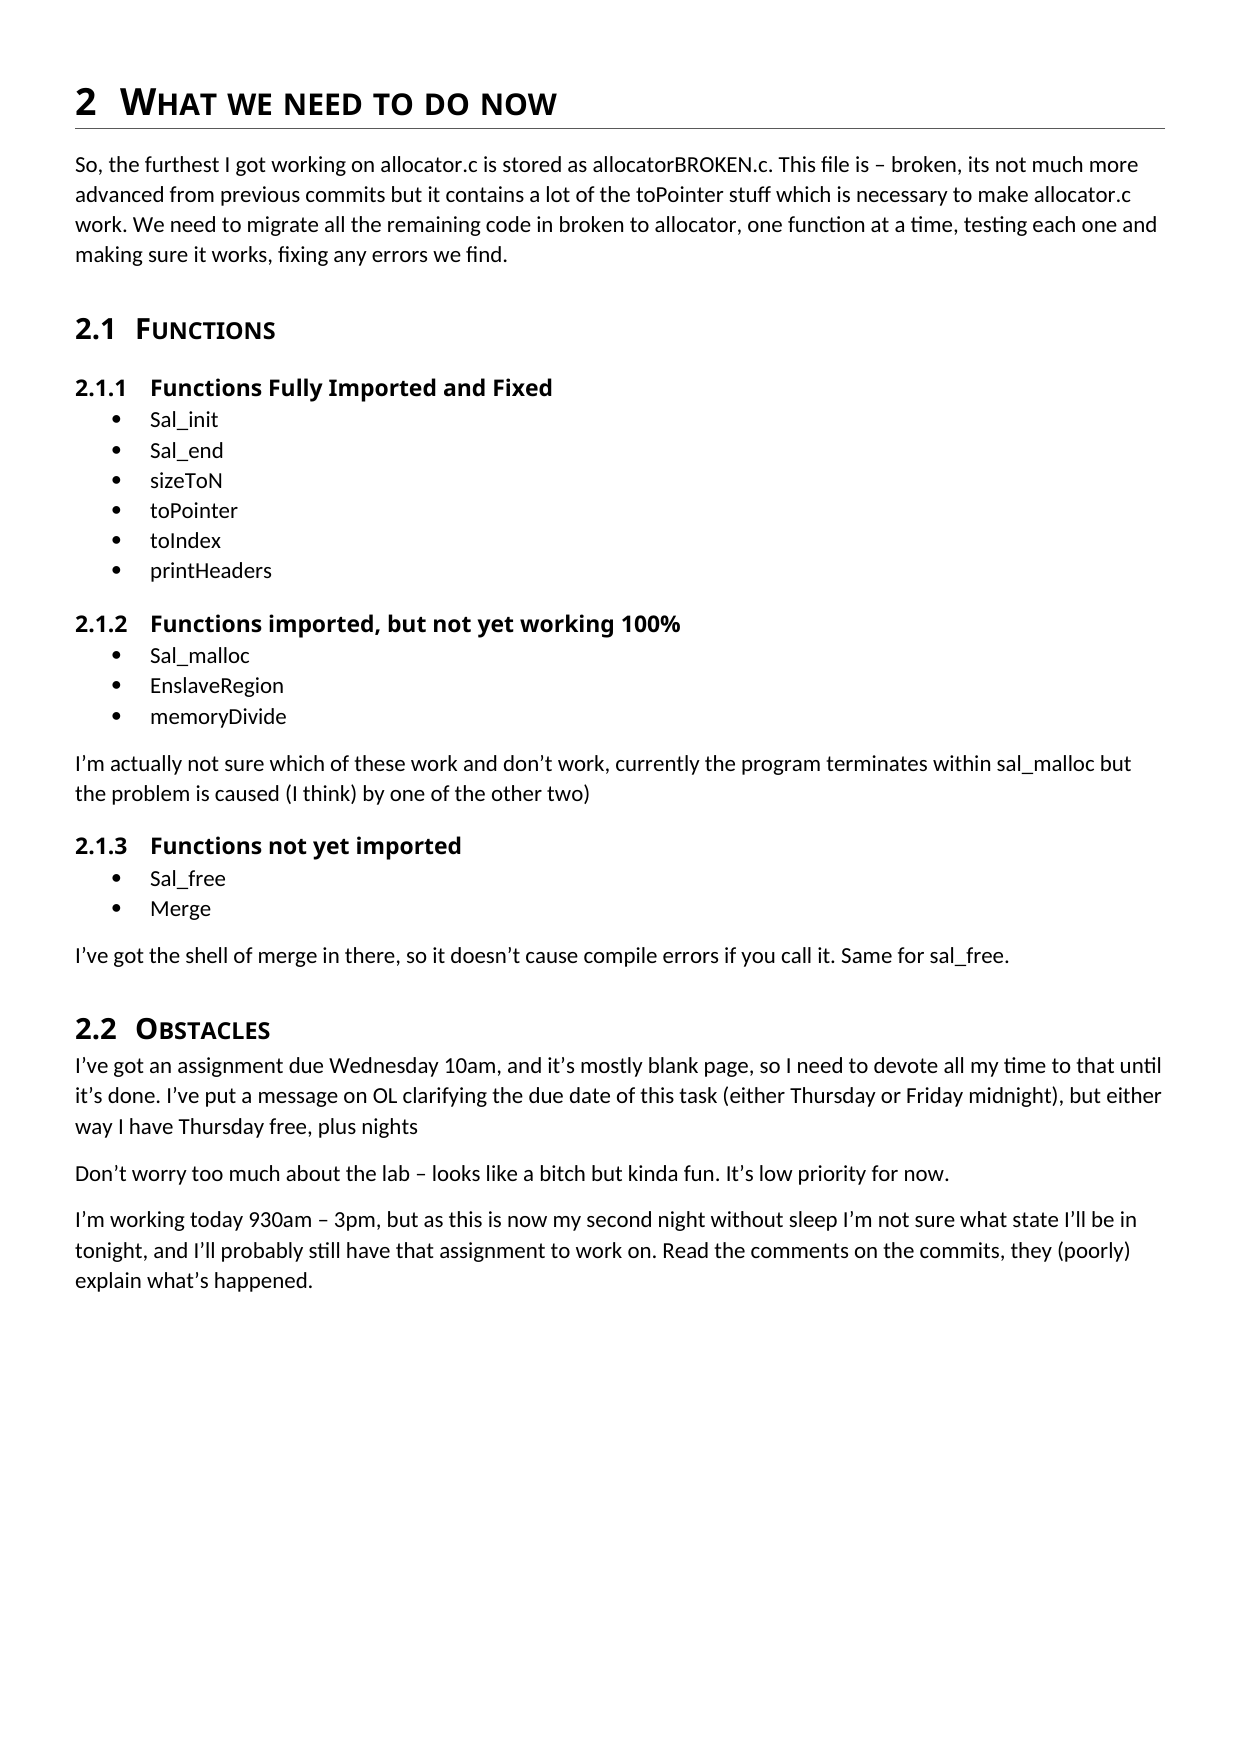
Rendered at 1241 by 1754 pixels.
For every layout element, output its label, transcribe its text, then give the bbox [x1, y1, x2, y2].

list Sal_init [112, 406, 1165, 434]
list Sal_free [112, 864, 1165, 892]
text I’ve got an assignment due Wednesday 10am, and it’s mostly blank page, so I need to devote all my time to that until it’s done. I’ve put a message on OL clarifying the due date of this task (either Thursday or Friday midnight), but either way I have Thursday free, plus nights [75, 1051, 1165, 1140]
subtitle Functions Fully Imported and Fixed [75, 372, 1165, 403]
list printHeaders [112, 557, 1165, 585]
list memoryDivide [112, 702, 1165, 730]
subtitle Functions imported, but not yet working 100% [75, 608, 1165, 639]
subtitle Functions not yet imported [75, 830, 1165, 861]
text I’m actually not sure which of these work and don’t work, currently the program terminates within sal_malloc but the problem is caused (I think) by one of the other two) [75, 749, 1165, 807]
subtitle Obstacles [75, 1008, 1165, 1048]
list sizeToN [112, 466, 1165, 494]
text Don’t worry too much about the lab – looks like a bitch but kinda fun. It’s low priority for now. [75, 1159, 1165, 1187]
list EnslaveRegion [112, 672, 1165, 700]
text So, the furthest I got working on allocator.c is stored as allocatorBROKEN.c. This file is – broken, its not much more advanced from previous commits but it contains a lot of the toPointer stuff which is necessary to make allocator.c work. We need to migrate all the remaining code in broken to allocator, one function at a time, testing each one and making sure it works, fixing any errors we find. [75, 150, 1165, 268]
list toPointer [112, 496, 1165, 524]
list Merge [112, 894, 1165, 922]
list Sal_malloc [112, 641, 1165, 669]
text I’ve got the shell of merge in there, so it doesn’t cause compile errors if you call it. Same for sal_free. [75, 941, 1165, 969]
list toIndex [112, 526, 1165, 554]
subtitle What we need to do now [75, 75, 1165, 128]
list Sal_end [112, 436, 1165, 464]
text I’m working today 930am – 3pm, but as this is now my second night without sleep I’m not sure what state I’ll be in tonight, and I’ll probably still have that assignment to work on. Read the comments on the commits, they (poorly) explain what’s happened. [75, 1206, 1165, 1294]
subtitle Functions [75, 308, 1165, 348]
